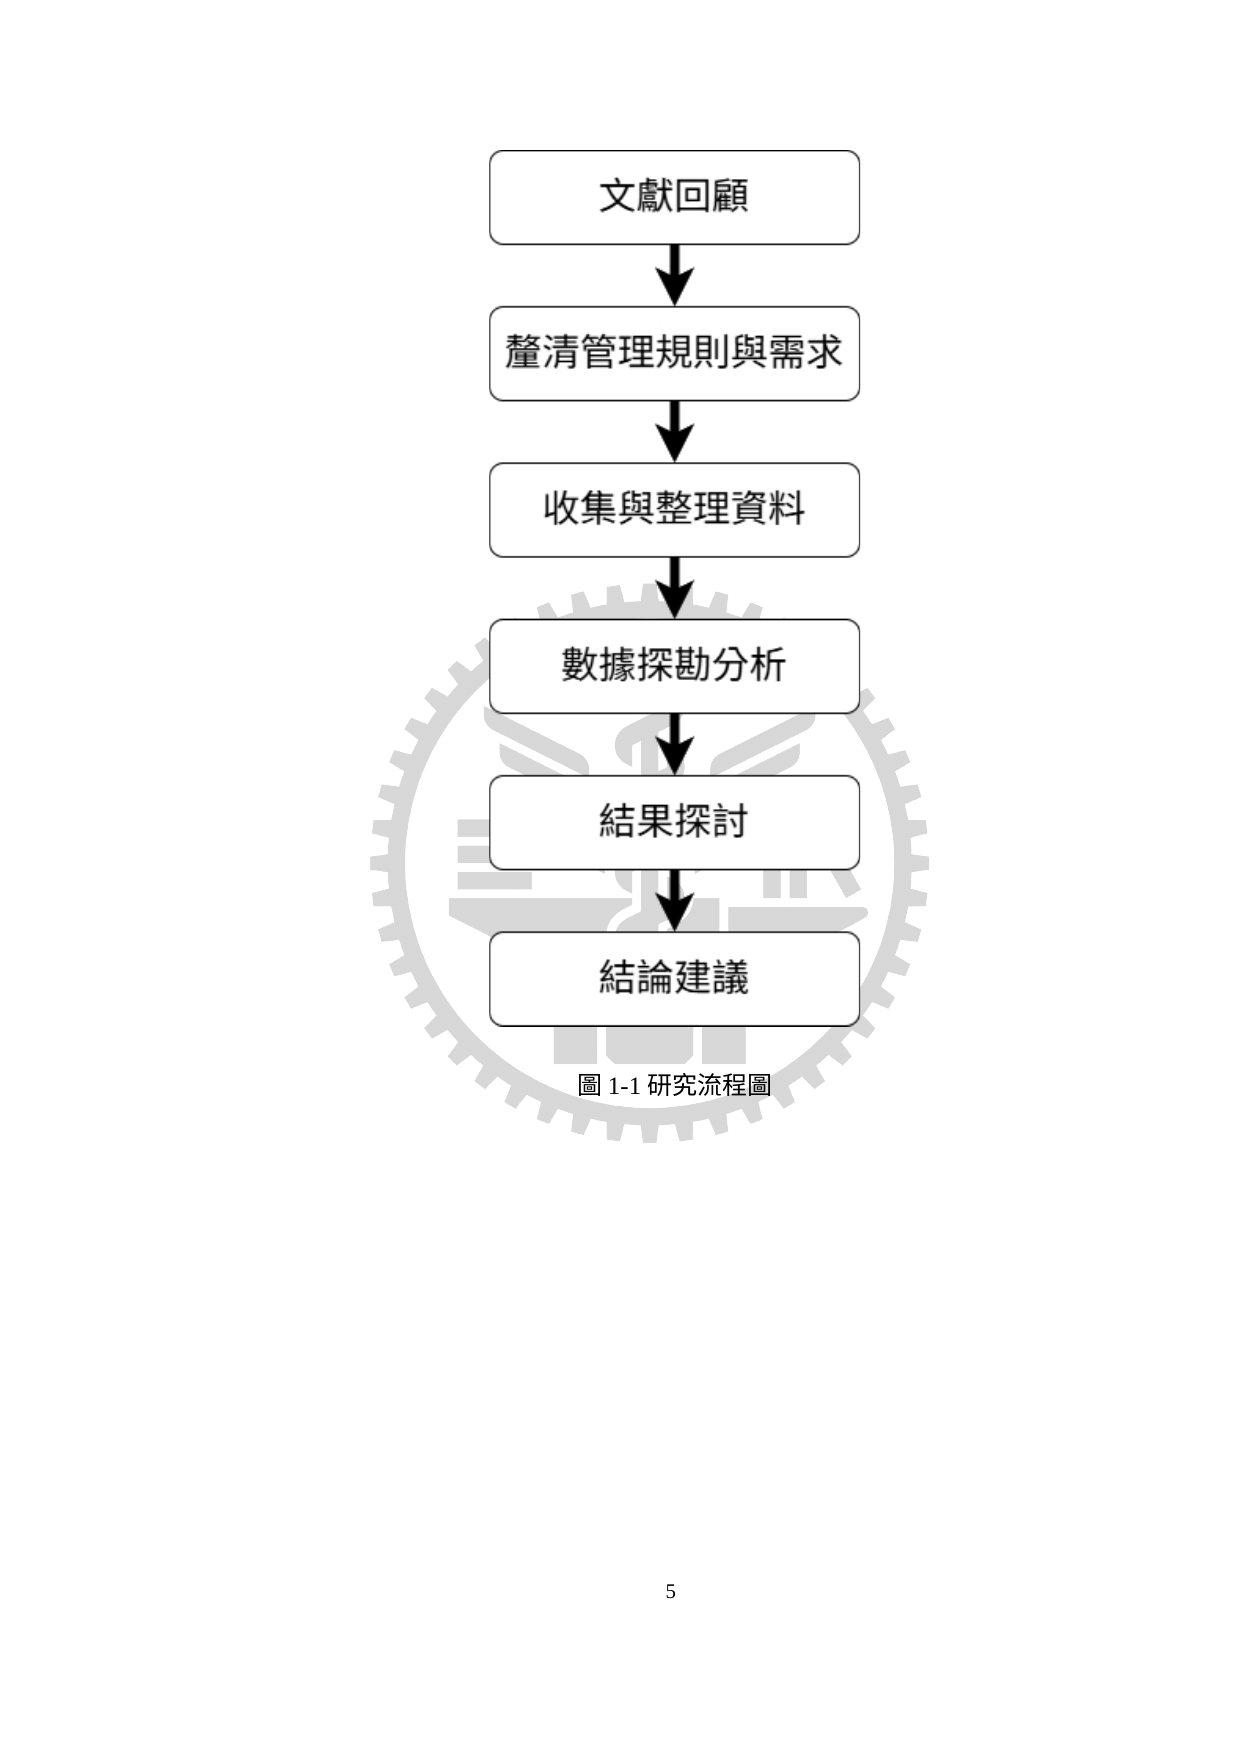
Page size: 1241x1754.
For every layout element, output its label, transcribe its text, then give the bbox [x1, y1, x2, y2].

picture [489, 150, 861, 1027]
